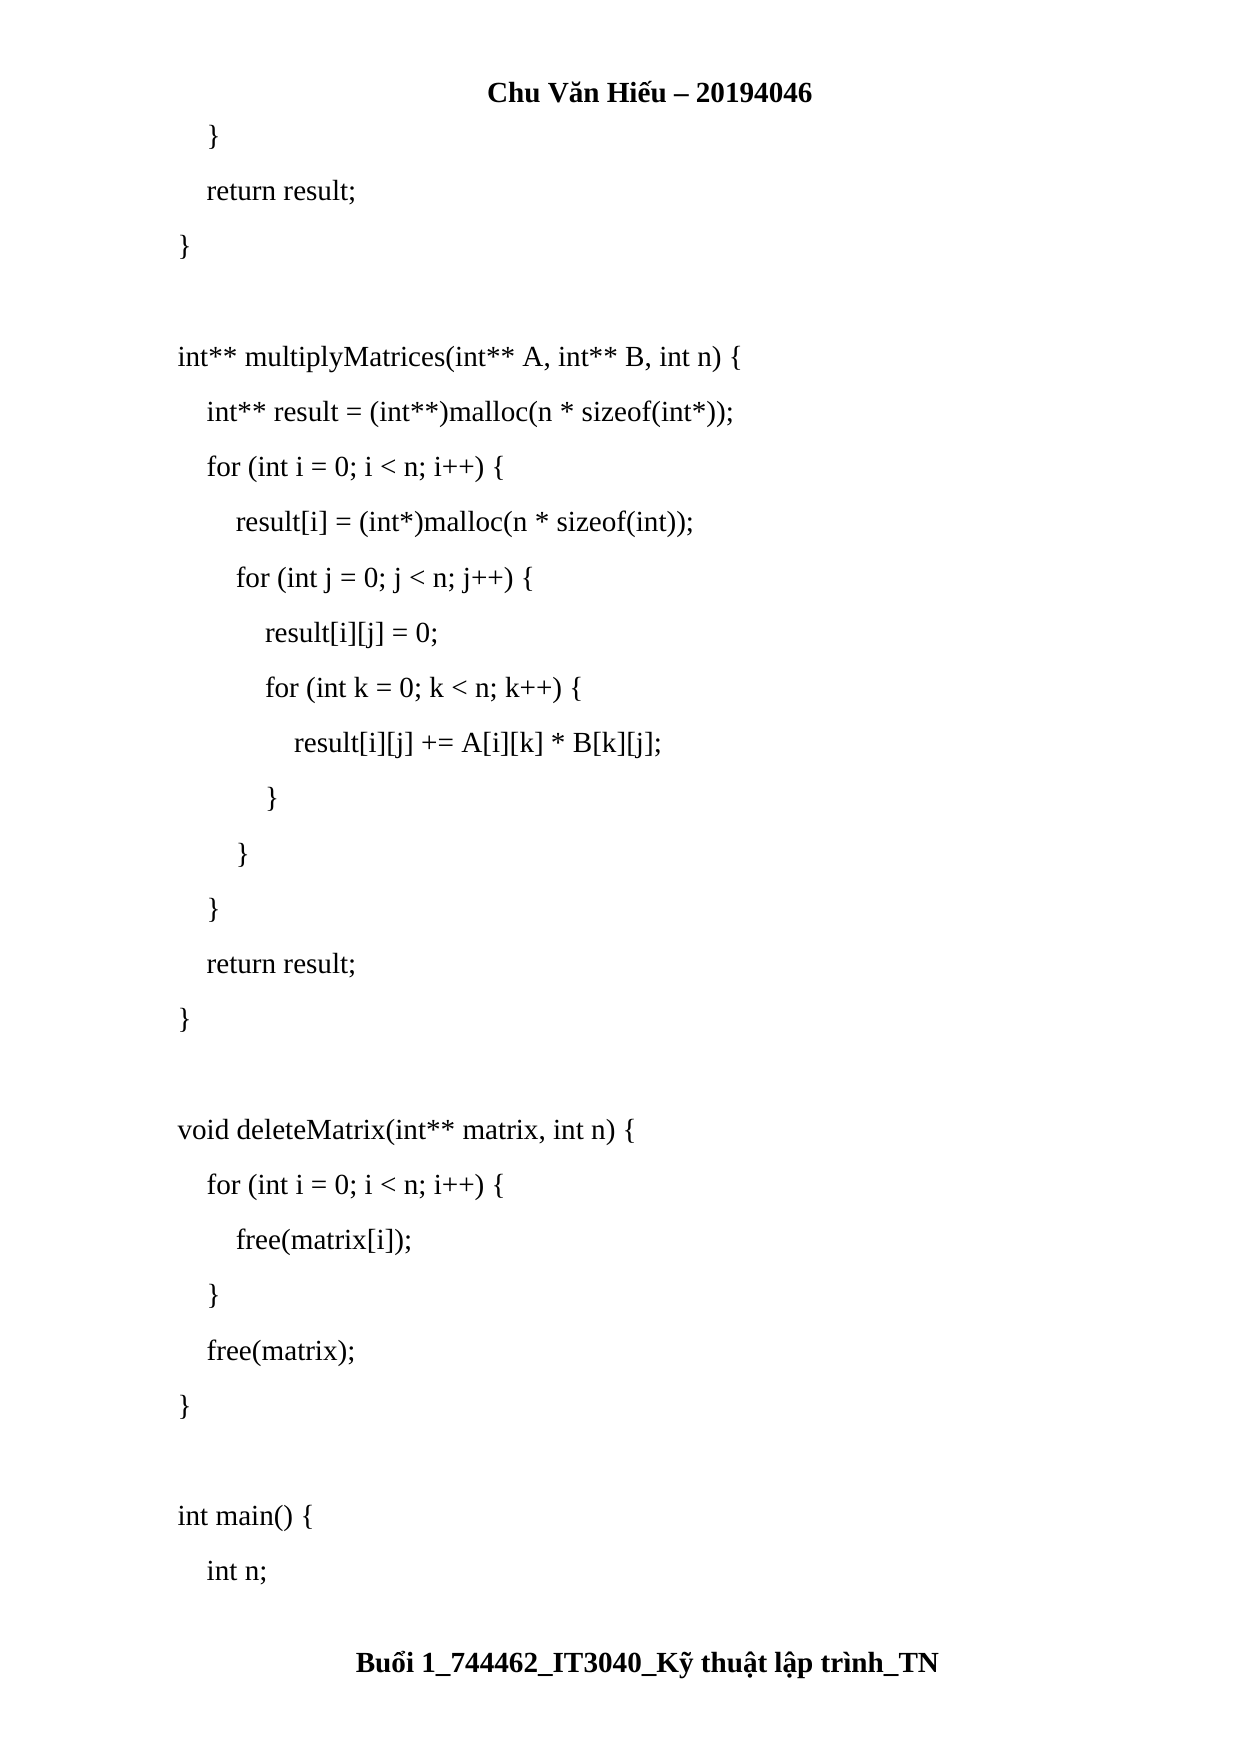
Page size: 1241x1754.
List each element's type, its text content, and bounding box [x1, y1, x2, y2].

text } [177, 228, 1122, 262]
text result[i][j] = 0; [177, 615, 1122, 648]
text free(matrix); [177, 1333, 1122, 1366]
text for (int i = 0; i < n; i++) { [177, 449, 1122, 483]
text int main() { [177, 1498, 1122, 1532]
text } [177, 891, 1122, 924]
text } [177, 1001, 1122, 1035]
text return result; [177, 173, 1122, 207]
text result[i][j] += A[i][k] * B[k][j]; [177, 725, 1122, 759]
text for (int i = 0; i < n; i++) { [177, 1167, 1122, 1201]
text } [177, 1277, 1122, 1311]
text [177, 504, 1122, 538]
text int n; [177, 1553, 1122, 1587]
text return result; [177, 946, 1122, 980]
text } [177, 836, 1122, 869]
text int** multiplyMatrices(int** A, int** B, int n) { [177, 339, 1122, 372]
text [177, 394, 1122, 428]
text for (int k = 0; k < n; k++) { [177, 670, 1122, 704]
text } [177, 118, 1122, 152]
text void deleteMatrix(int** matrix, int n) { [177, 1112, 1122, 1145]
text free(matrix[i]); [177, 1222, 1122, 1256]
text } [177, 781, 1122, 814]
text } [177, 1388, 1122, 1421]
text for (int j = 0; j < n; j++) { [177, 560, 1122, 593]
